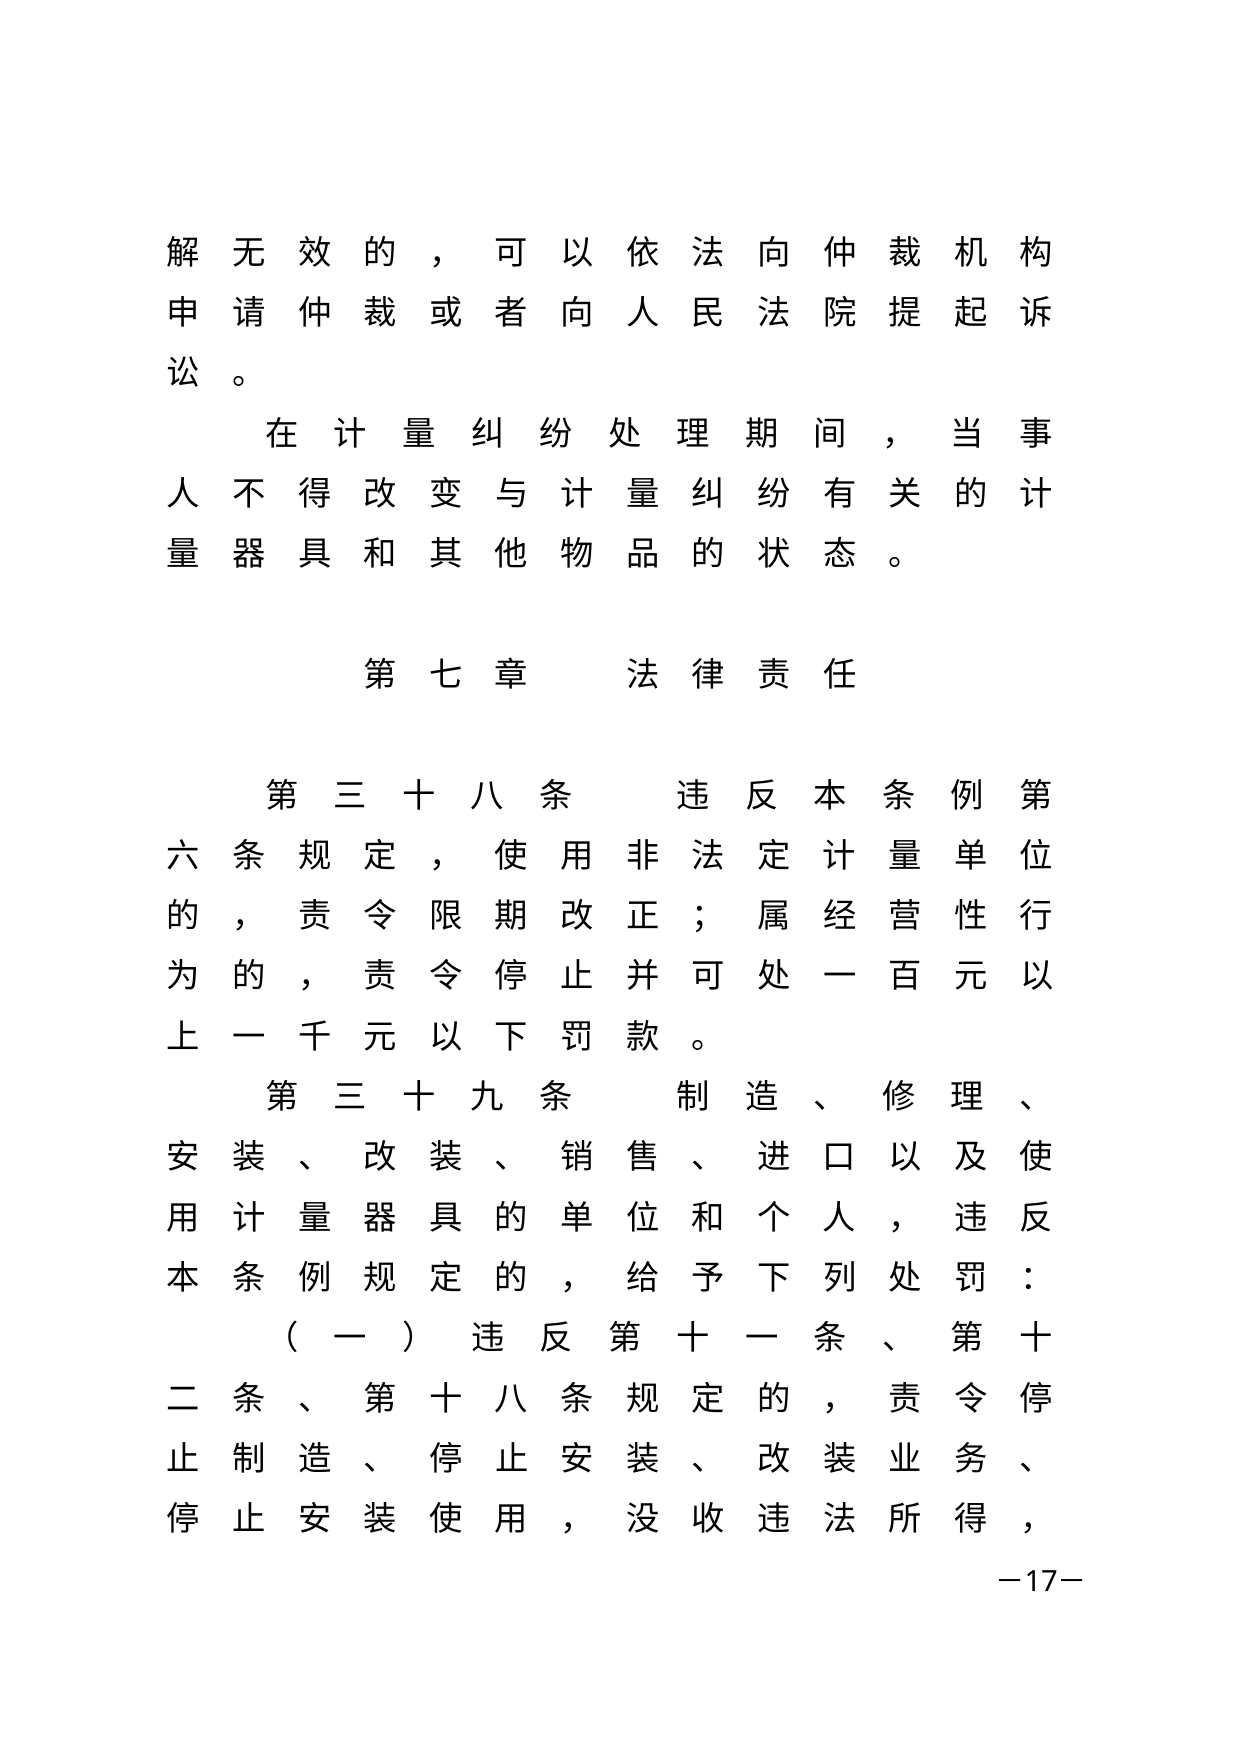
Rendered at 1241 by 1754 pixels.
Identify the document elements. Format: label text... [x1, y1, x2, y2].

text 第三十七条 发生计量纠纷时，当事人可以向计量行政主管部门申请调解，不愿调解或者调解无效的，可以依法向仲裁机构申请仲裁或者向人民法院提起诉讼。 [167, 219, 1085, 400]
text 第七章 法律责任 [167, 642, 1085, 702]
text 在计量纠纷处理期间，当事人不得改变与计量纠纷有关的计量器具和其他物品的状态。 [167, 400, 1085, 581]
text 第三十九条 制造、修理、安装、改装、销售、进口以及使用计量器具的单位和个人，违反本条例规定的，给予下列处罚： [167, 1064, 1085, 1305]
text （一）违反第十一条、第十二条、第十八条规定的，责令停止制造、停止安装、改装业务、停止安装使用，没收违法所得，可并处二千元以上三万元以下罚款；其中利用他人计量器具申请定型鉴定或者样机试验的，没收样机，吊销许可证； [167, 1305, 1085, 1546]
text 第三十八条 违反本条例第六条规定，使用非法定计量单位的，责令限期改正；属经营性行为的，责令停止并可处一百元以上一千元以下罚款。 [167, 762, 1085, 1064]
